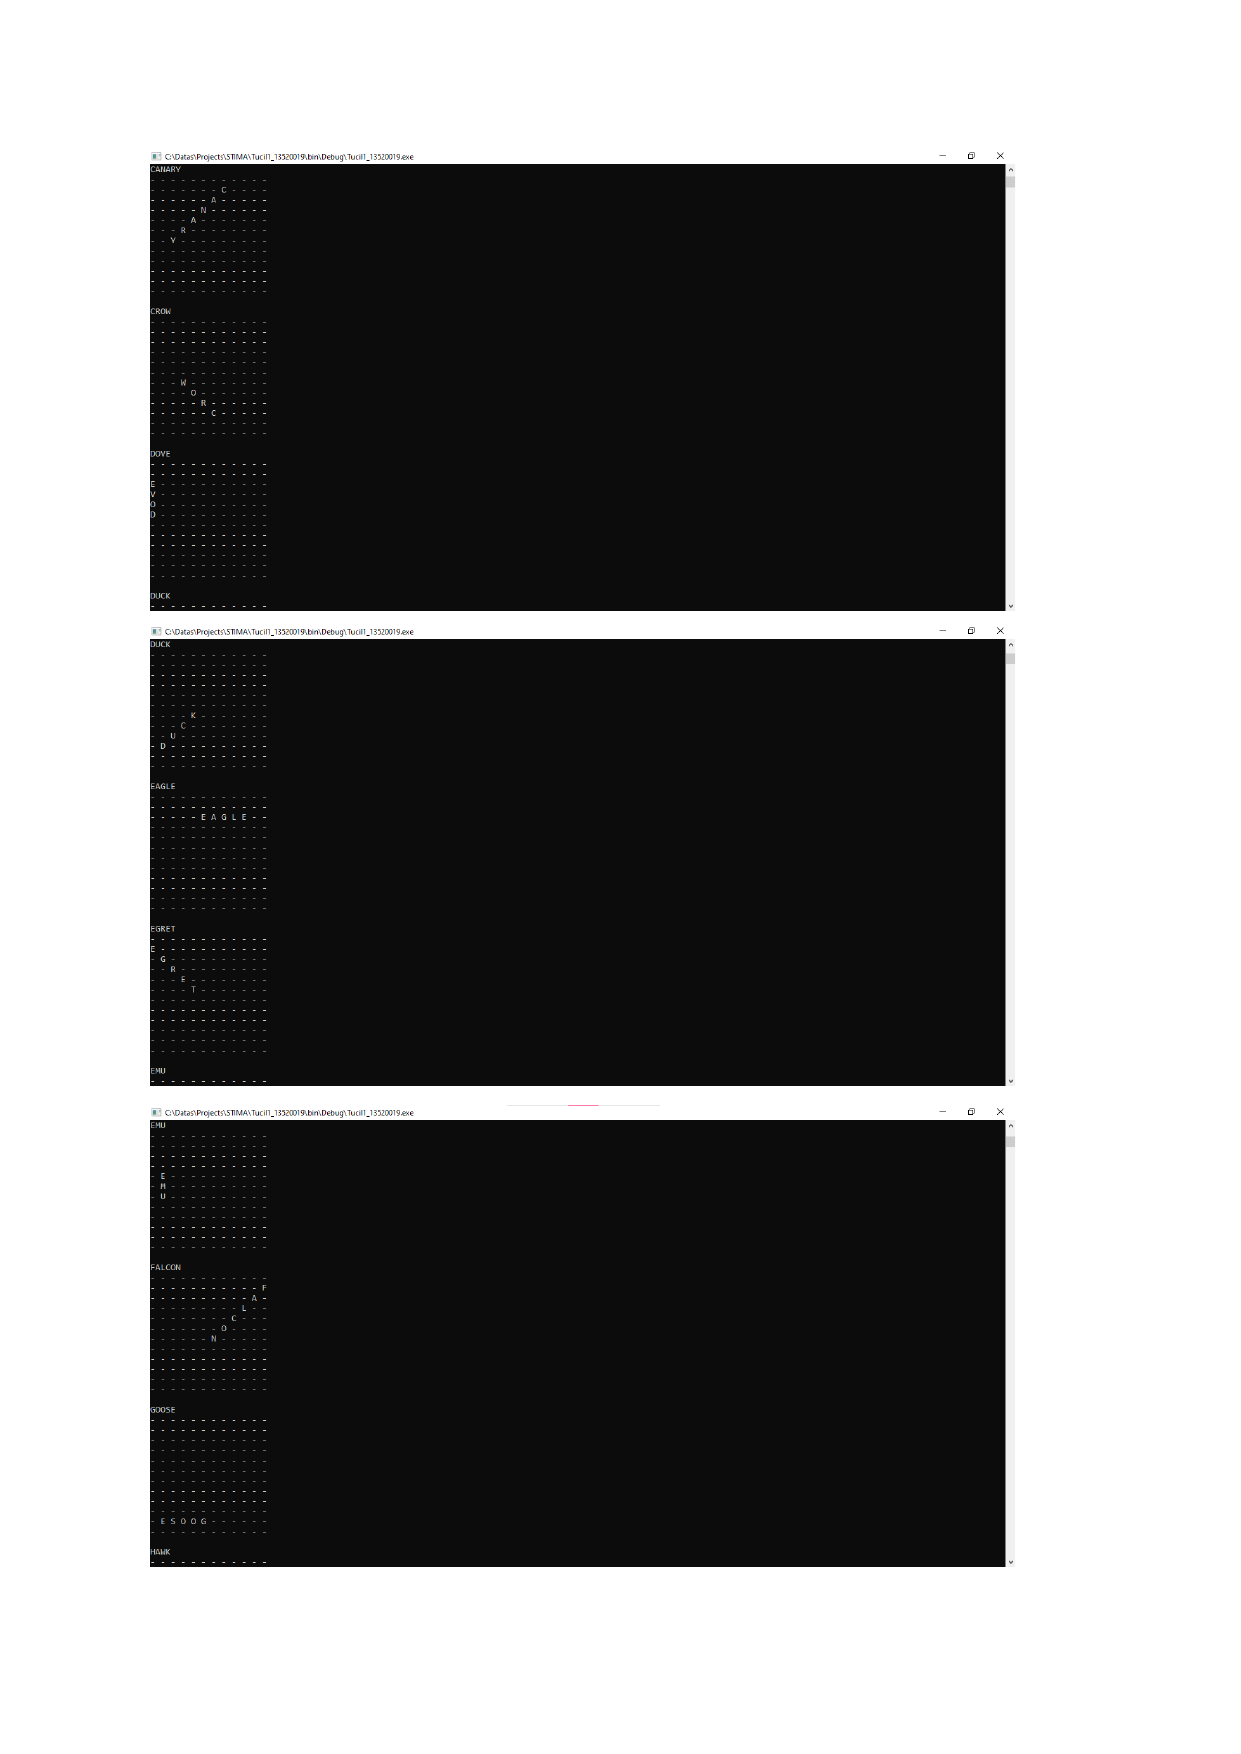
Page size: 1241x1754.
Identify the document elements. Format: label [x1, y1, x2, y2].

picture [150, 1105, 1016, 1567]
picture [150, 625, 1016, 1086]
picture [150, 150, 1016, 611]
